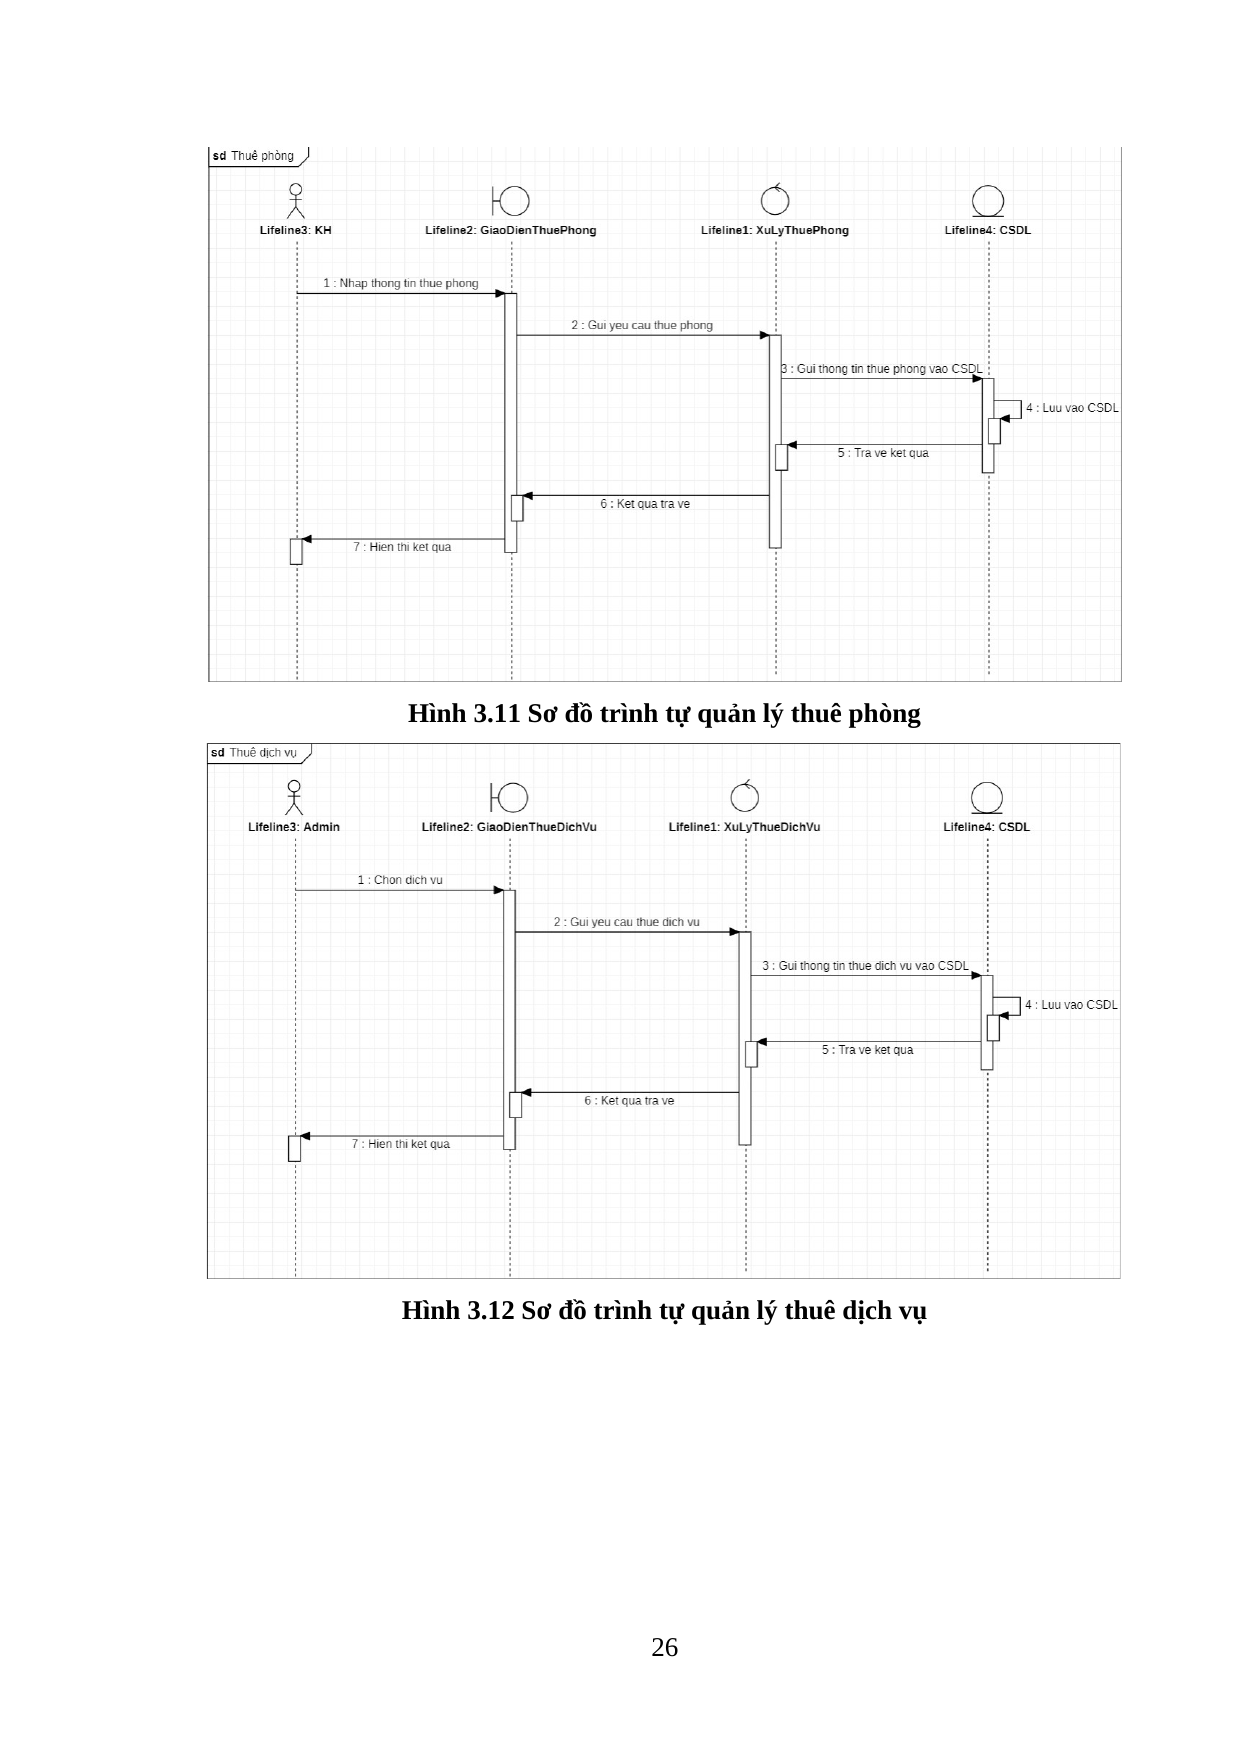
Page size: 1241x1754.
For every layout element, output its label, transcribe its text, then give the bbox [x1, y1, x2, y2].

text Hình 3.12 Sơ đồ trình tự quản lý thuê dịch vụ [207, 1294, 1122, 1325]
picture [207, 147, 1122, 682]
text Hình 3.11 Sơ đồ trình tự quản lý thuê phòng [207, 697, 1122, 728]
picture [206, 743, 1121, 1279]
